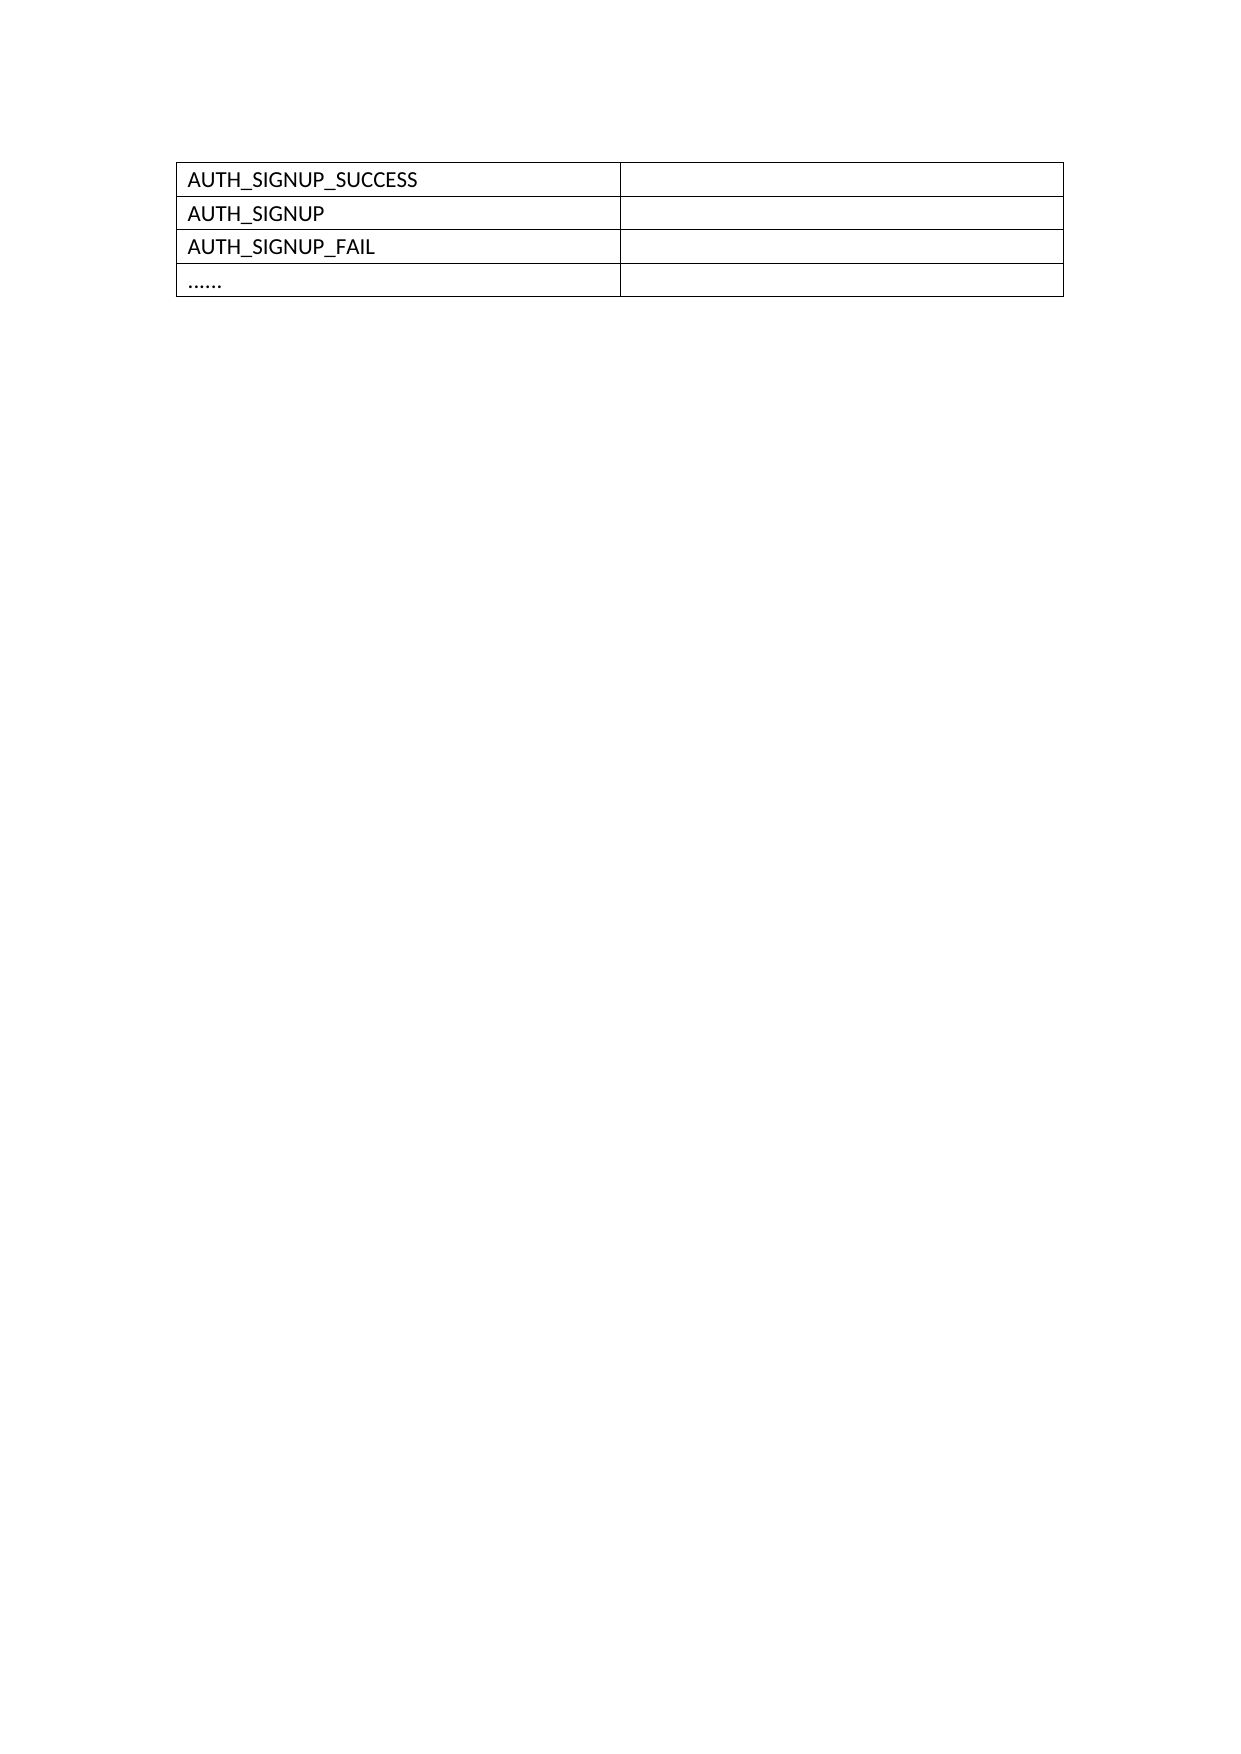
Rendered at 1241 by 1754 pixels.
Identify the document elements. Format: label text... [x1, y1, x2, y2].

table_cell ...... [177, 264, 620, 296]
table_cell [621, 197, 1063, 229]
table_cell AUTH_SIGNUP_SUCCESS [177, 163, 620, 196]
table_cell [621, 163, 1063, 196]
table_cell AUTH_SIGNUP [177, 197, 620, 229]
table_cell AUTH_SIGNUP_FAIL [177, 230, 620, 263]
table_cell [621, 230, 1063, 263]
table_cell [621, 264, 1063, 296]
